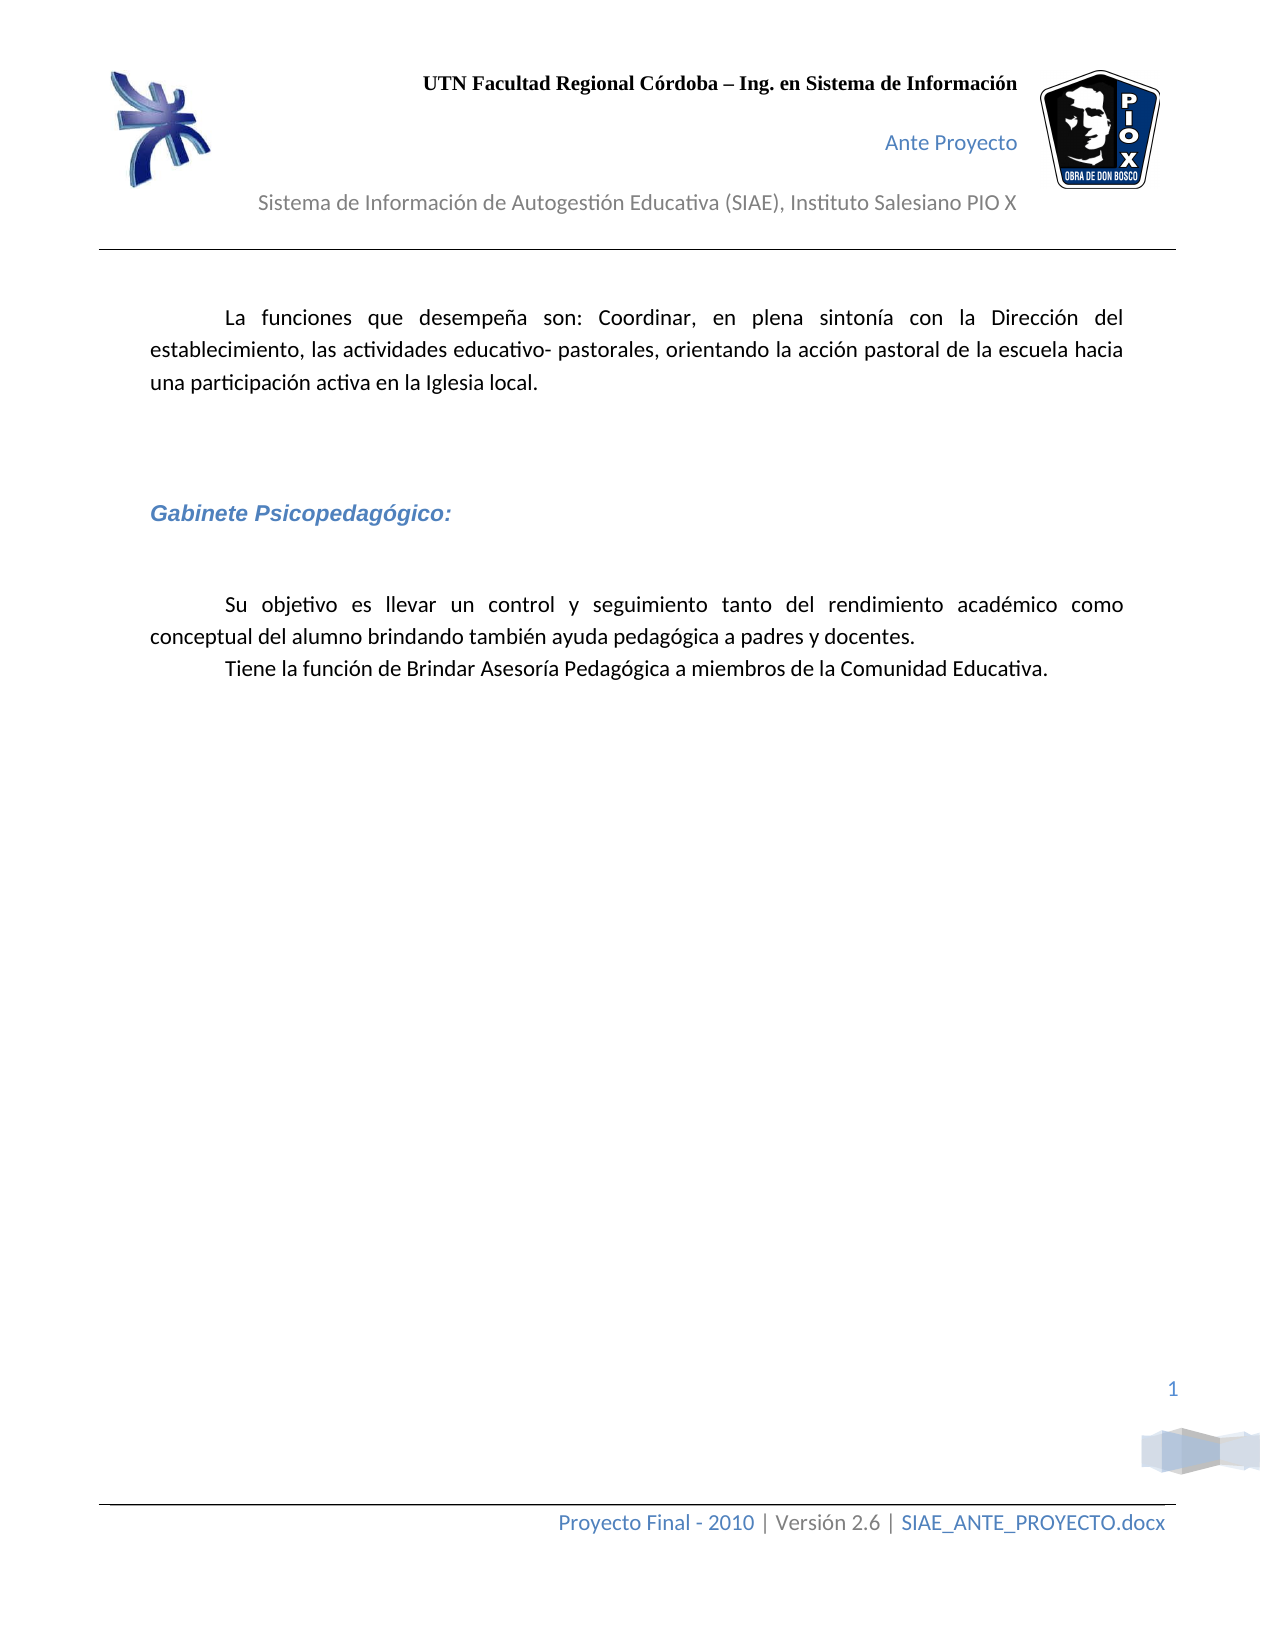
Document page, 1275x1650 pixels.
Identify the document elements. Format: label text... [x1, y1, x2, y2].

text Su objetivo es llevar un control y seguimiento tanto del rendimiento académico como conceptual del alumno brindando también ayuda pedagógica a padres y docentes. [150, 590, 1125, 650]
subtitle Gabinete Psicopedagógico: [150, 500, 1125, 526]
picture [109, 70, 212, 189]
text La funciones que desempeña son: Coordinar, en plena sintonía con la Dirección del establecimiento, las actividades educativo- pastorales, orientando la acción pastoral de la escuela hacia una participación activa en la Iglesia local. [150, 303, 1125, 396]
picture [1040, 70, 1160, 189]
text Tiene la función de Brindar Asesoría Pedagógica a miembros de la Comunidad Educativa. [150, 654, 1125, 682]
